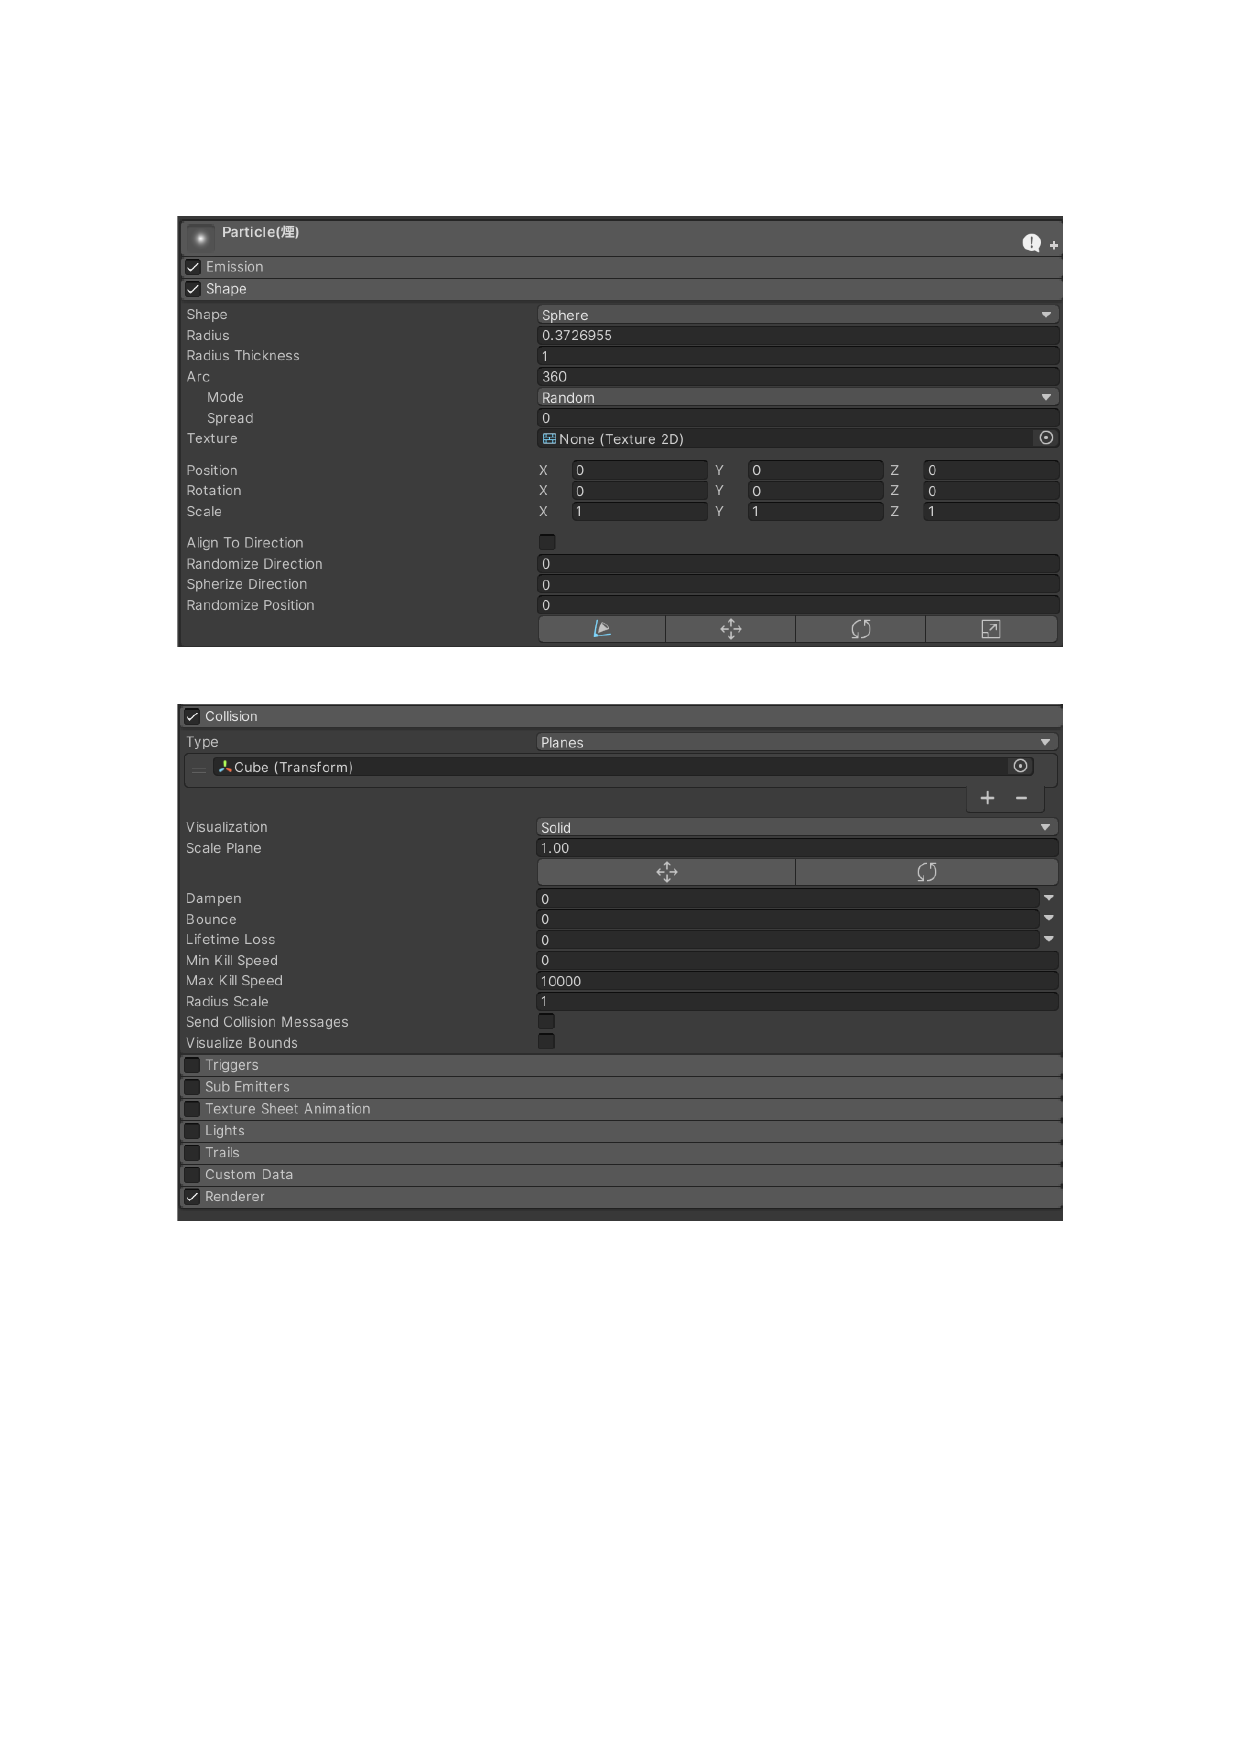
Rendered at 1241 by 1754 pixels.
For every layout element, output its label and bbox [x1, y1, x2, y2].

picture [177, 216, 1063, 647]
picture [177, 704, 1063, 1221]
